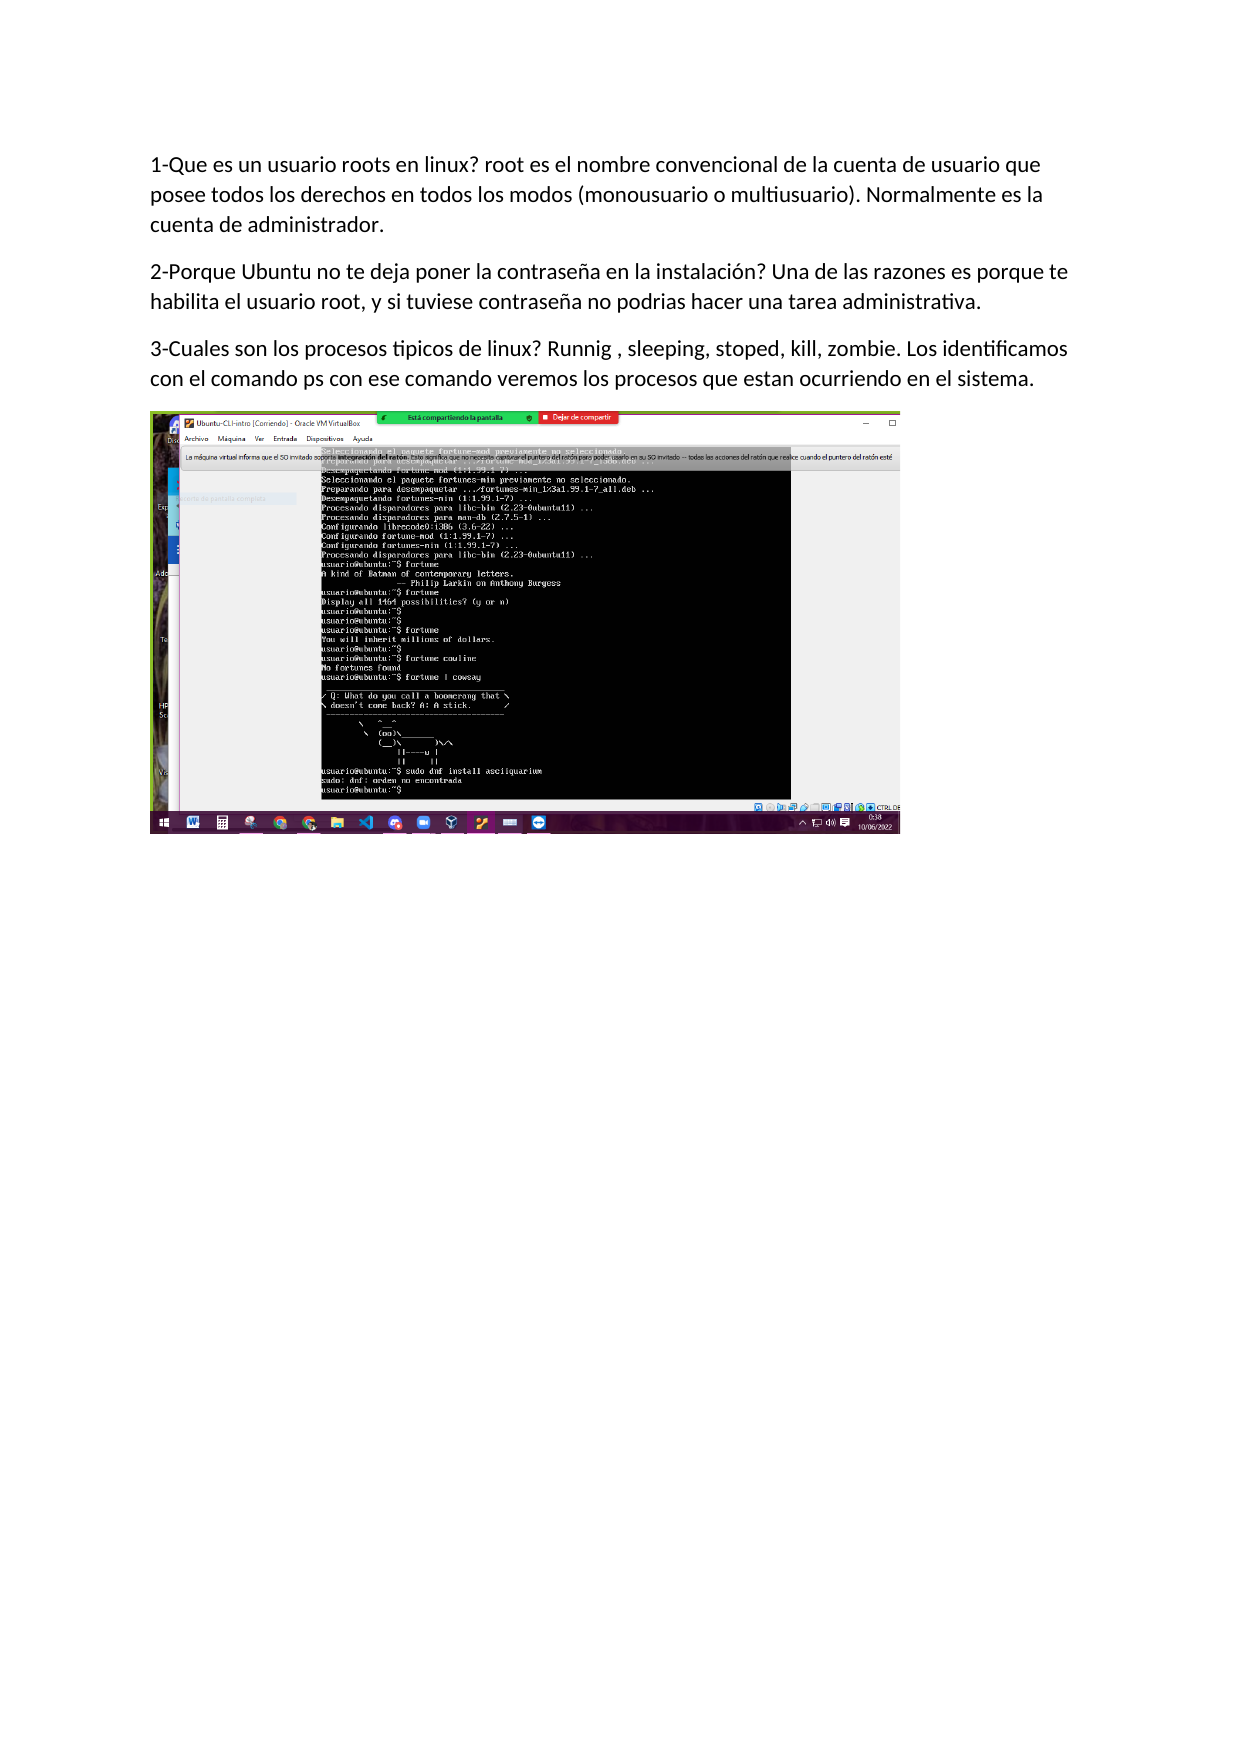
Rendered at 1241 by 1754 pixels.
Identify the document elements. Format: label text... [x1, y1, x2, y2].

text 1-Que es un usuario roots en linux? root es el nombre convencional de la cuenta de usuario que posee todos los derechos en todos los modos (monousuario o multiusuario). Normalmente es la cuenta de administrador. [150, 150, 1090, 238]
picture [150, 411, 901, 834]
text 3-Cuales son los procesos tipicos de linux? Runnig , sleeping, stoped, kill, zombie. Los identificamos con el comando ps con ese comando veremos los procesos que estan ocurriendo en el sistema. [150, 334, 1090, 393]
text 2-Porque Ubuntu no te deja poner la contraseña en la instalación? Una de las razones es porque te habilita el usuario root, y si tuviese contraseña no podrias hacer una tarea administrativa. [150, 257, 1090, 316]
